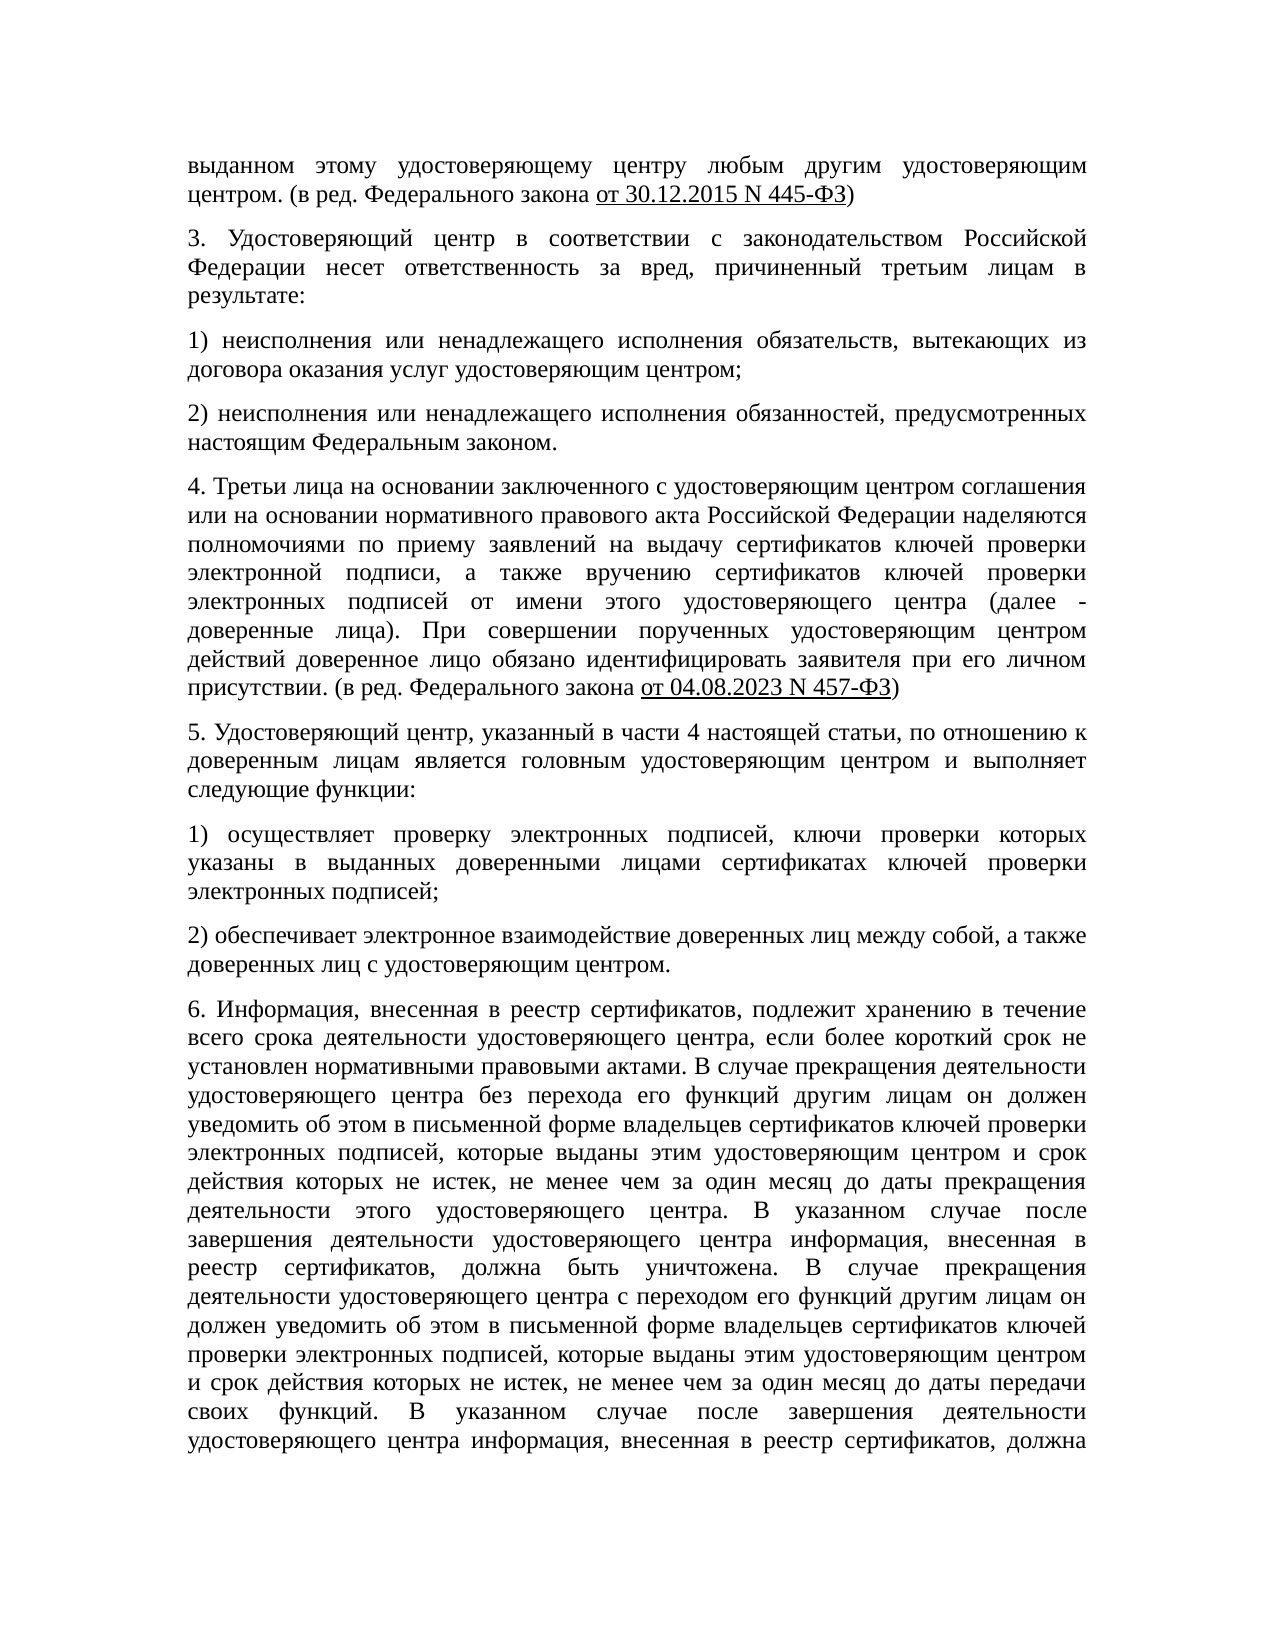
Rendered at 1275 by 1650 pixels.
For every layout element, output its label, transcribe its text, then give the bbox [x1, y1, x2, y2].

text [187, 150, 1087, 207]
text 5. Удостоверяющий центр, указанный в части 4 настоящей статьи, по отношению к доверенным лицам является головным удостоверяющим центром и выполняет следующие функции: [187, 717, 1087, 803]
text 2) обеспечивает электронное взаимодействие доверенных лиц между собой, а также доверенных лиц с удостоверяющим центром. [187, 921, 1087, 978]
text 4. Третьи лица на основании заключенного с удостоверяющим центром соглашения или на основании нормативного правового акта Российской Федерации наделяются полномочиями по приему заявлений на выдачу сертификатов ключей проверки электронной подписи, а также вручению сертификатов ключей проверки электронных подписей от имени этого удостоверяющего центра (далее - доверенные лица). При совершении порученных удостоверяющим центром действий доверенное лицо обязано идентифицировать заявителя при его личном присутствии. (в ред. Федерального закона от 04.08.2023 N 457-ФЗ) [187, 471, 1087, 701]
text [187, 994, 1087, 1454]
text 1) неисполнения или ненадлежащего исполнения обязательств, вытекающих из договора оказания услуг удостоверяющим центром; [187, 325, 1087, 382]
text 3. Удостоверяющий центр в соответствии с законодательством Российской Федерации несет ответственность за вред, причиненный третьим лицам в результате: [187, 223, 1087, 309]
text 2) неисполнения или ненадлежащего исполнения обязанностей, предусмотренных настоящим Федеральным законом. [187, 398, 1087, 456]
text 1) осуществляет проверку электронных подписей, ключи проверки которых указаны в выданных доверенными лицами сертификатах ключей проверки электронных подписей; [187, 819, 1087, 905]
